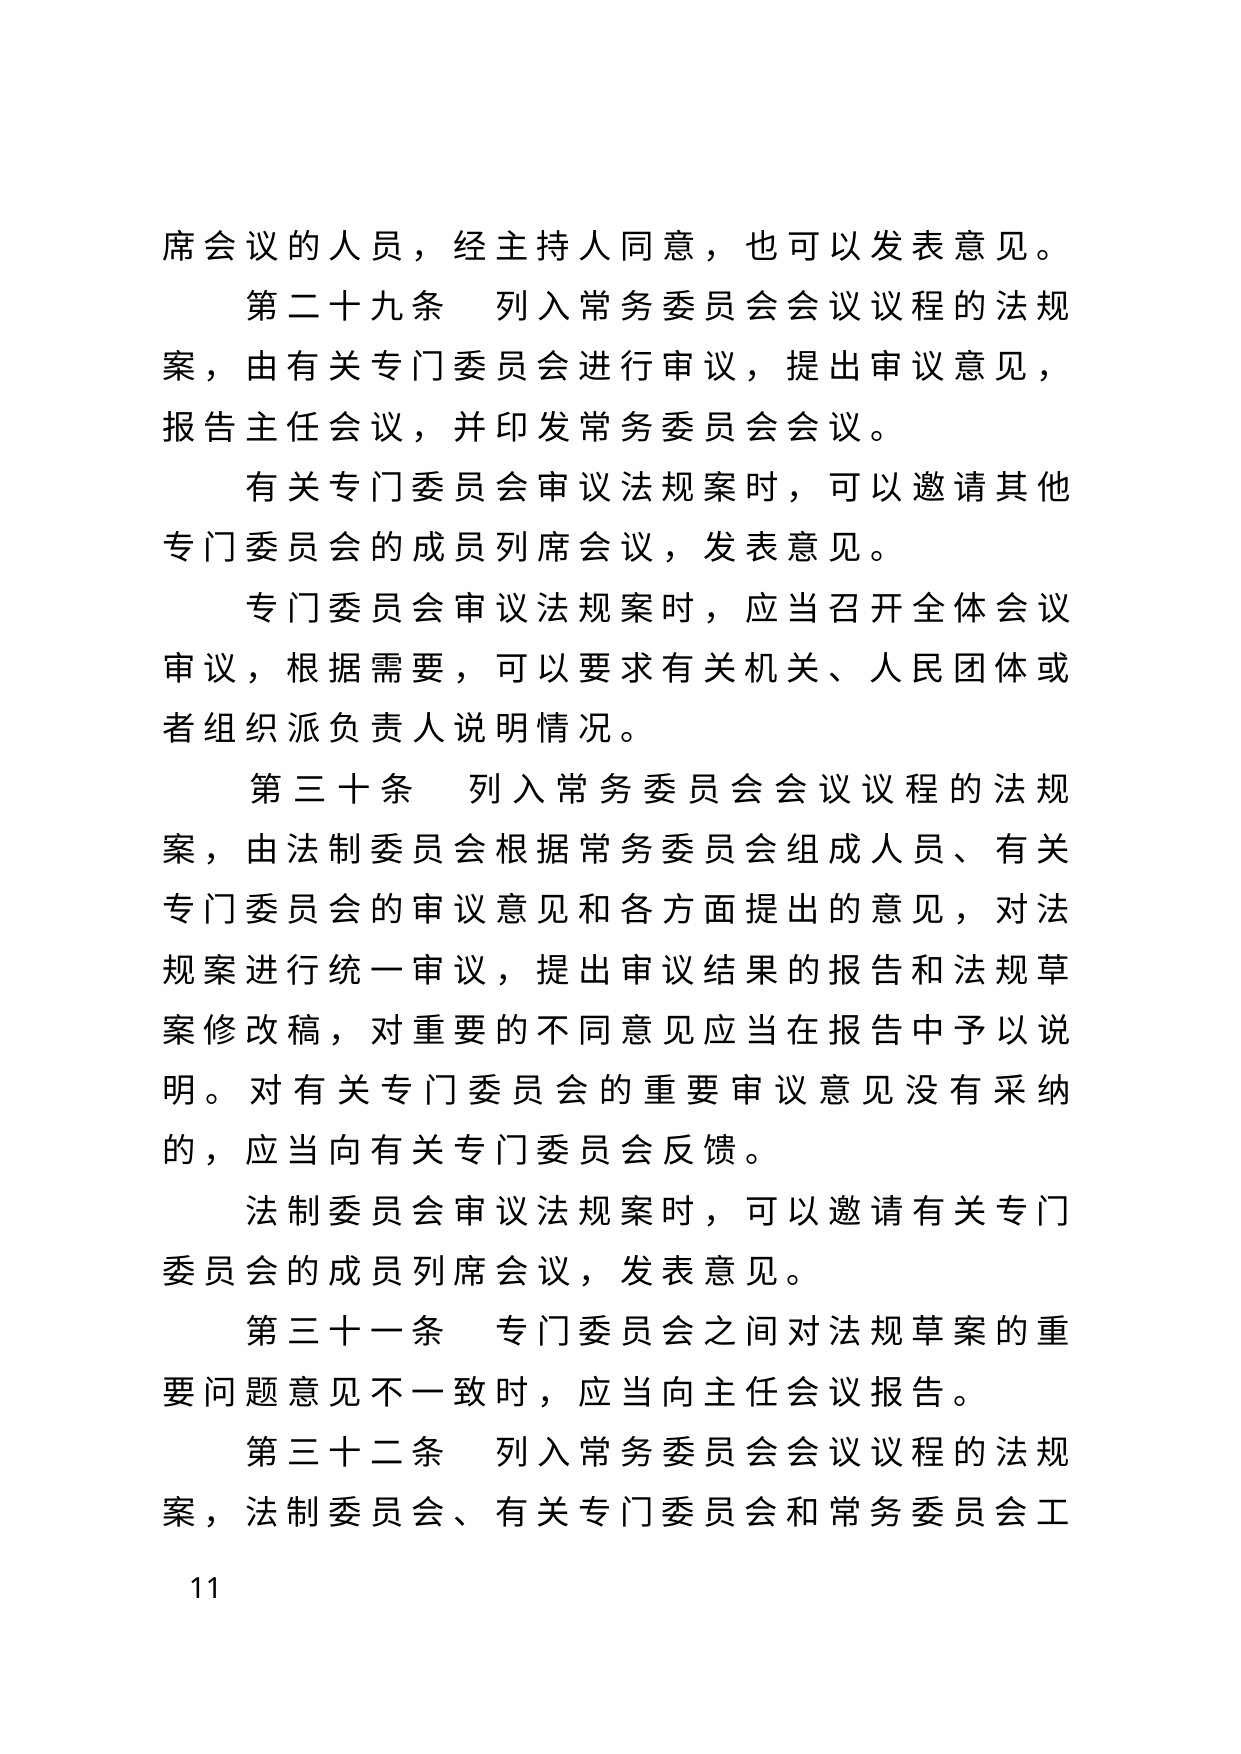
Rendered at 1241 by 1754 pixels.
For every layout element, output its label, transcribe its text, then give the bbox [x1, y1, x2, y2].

text 法制委员会审议法规案时，可以邀请有关专门委员会的成员列席会议，发表意见。 [162, 1178, 1078, 1299]
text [162, 213, 1078, 274]
text 第三十条 列入常务委员会会议议程的法规案，由法制委员会根据常务委员会组成人员、有关专门委员会的审议意见和各方面提出的意见，对法规案进行统一审议，提出审议结果的报告和法规草案修改稿，对重要的不同意见应当在报告中予以说明。对有关专门委员会的重要审议意见没有采纳的，应当向有关专门委员会反馈。 [162, 756, 1078, 1178]
text 第二十九条 列入常务委员会会议议程的法规案，由有关专门委员会进行审议，提出审议意见，报告主任会议，并印发常务委员会会议。 [162, 274, 1078, 455]
text 第三十一条 专门委员会之间对法规草案的重要问题意见不一致时，应当向主任会议报告。 [162, 1299, 1078, 1420]
text 专门委员会审议法规案时，应当召开全体会议审议，根据需要，可以要求有关机关、人民团体或者组织派负责人说明情况。 [162, 575, 1078, 756]
text 有关专门委员会审议法规案时，可以邀请其他专门委员会的成员列席会议，发表意见。 [162, 455, 1078, 575]
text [162, 1420, 1078, 1540]
